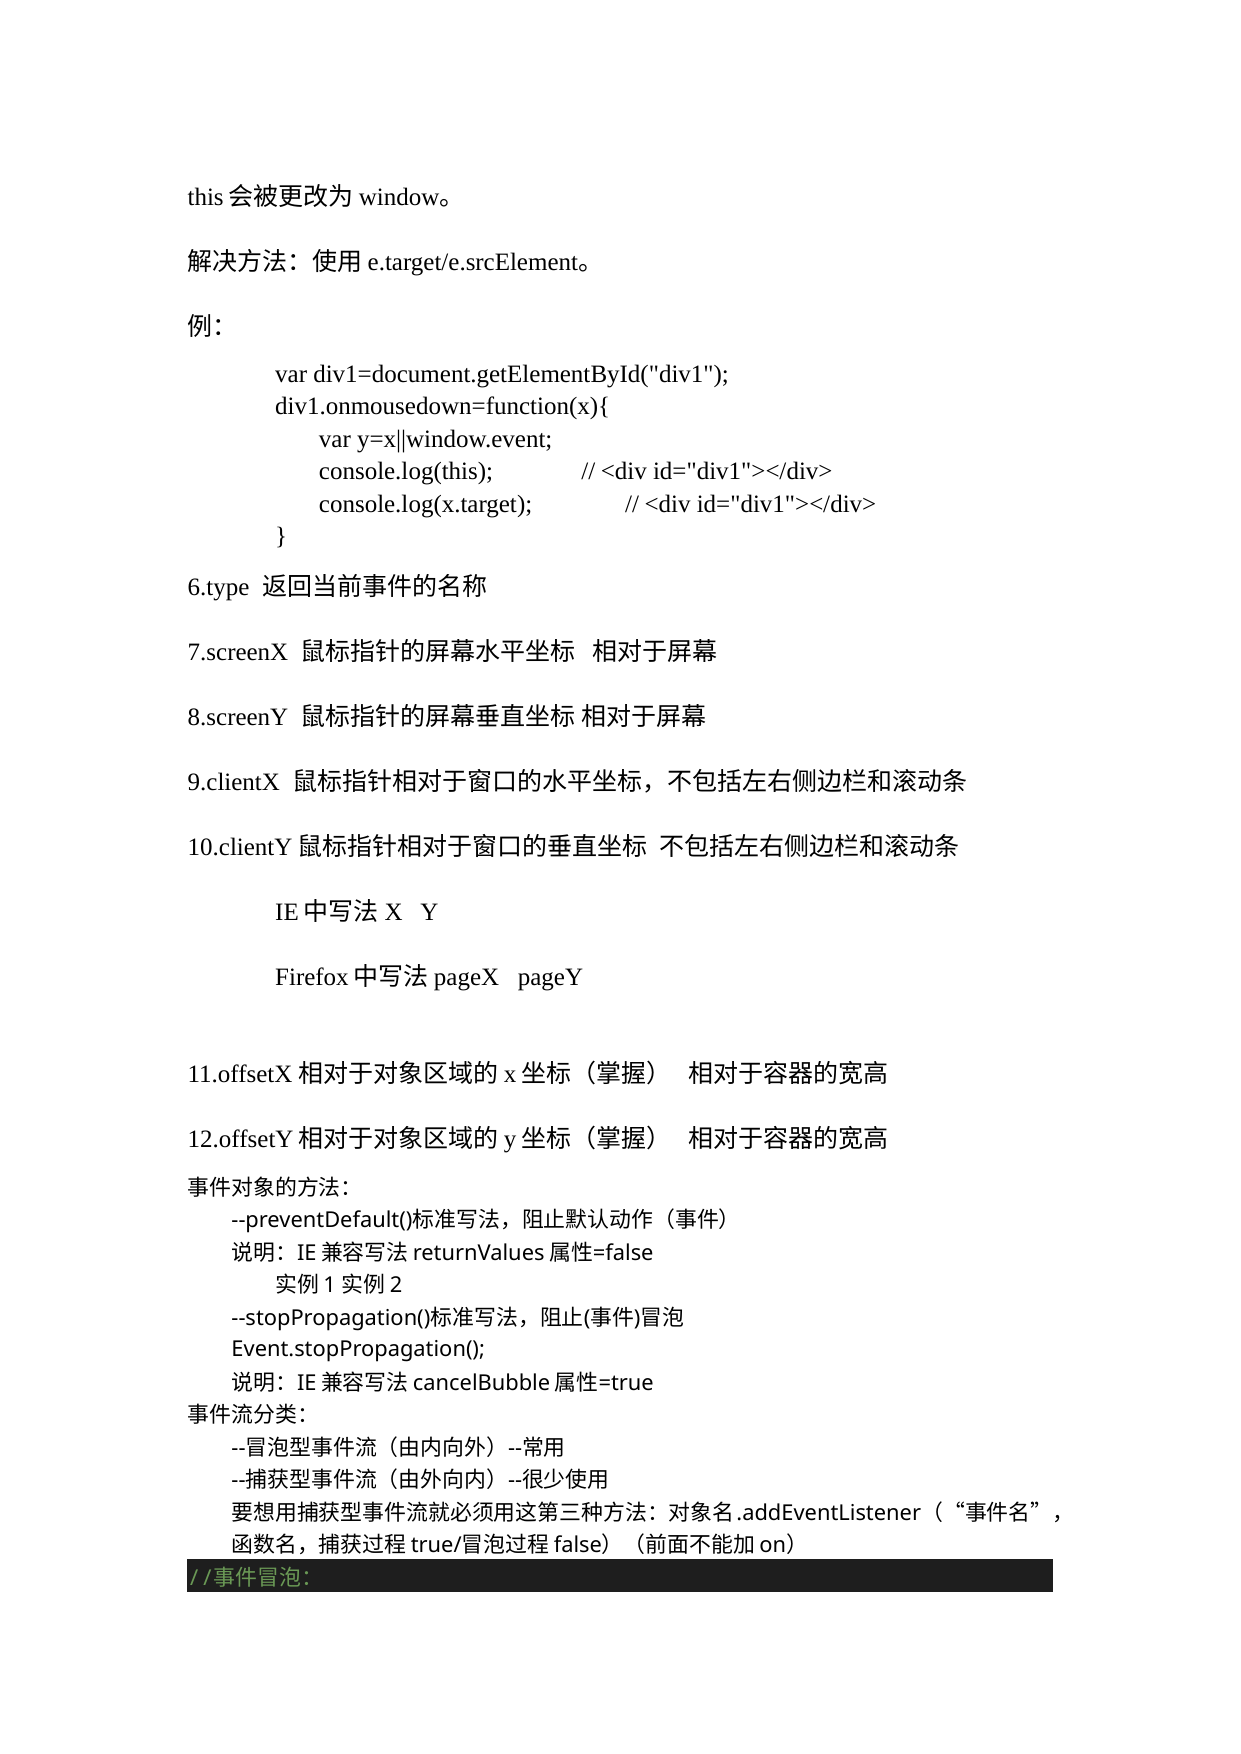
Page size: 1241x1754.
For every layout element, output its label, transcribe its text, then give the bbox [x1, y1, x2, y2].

text 11.offsetX 相对于对象区域的x坐标（掌握） 相对于容器的宽高 [187, 1039, 1053, 1104]
text --捕获型事件流（由外向内）--很少使用 [187, 1462, 1053, 1494]
text --冒泡型事件流（由内向外）--常用 [187, 1429, 1053, 1462]
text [187, 162, 1053, 227]
text 7.screenX 鼠标指针的屏幕水平坐标 相对于屏幕 [187, 617, 1053, 682]
text --preventDefault()标准写法，阻止默认动作（事件） [187, 1202, 1053, 1234]
text IE中写法 X Y [187, 877, 1053, 942]
text 事件对象的方法： [187, 1169, 1053, 1202]
text 解决方法：使用e.target/e.srcElement。 [187, 227, 1053, 292]
text //事件冒泡： [187, 1559, 1053, 1592]
text var div1=document.getElementById("div1"); [187, 357, 1053, 389]
text 事件流分类： [187, 1397, 1053, 1429]
text } [187, 519, 1053, 552]
text 6.type 返回当前事件的名称 [187, 552, 1053, 617]
text var y=x||window.event; [187, 422, 1053, 454]
text Event.stopPropagation(); [187, 1332, 1053, 1364]
text 8.screenY 鼠标指针的屏幕垂直坐标 相对于屏幕 [187, 682, 1053, 747]
text 说明：IE兼容写法returnValues属性=false [187, 1234, 1053, 1267]
text 10.clientY 鼠标指针相对于窗口的垂直坐标 不包括左右侧边栏和滚动条 [187, 812, 1053, 877]
text console.log(this); // <div id="div1"></div> [187, 454, 1053, 487]
text console.log(x.target); // <div id="div1"></div> [187, 487, 1053, 519]
text 12.offsetY 相对于对象区域的y坐标（掌握） 相对于容器的宽高 [187, 1104, 1053, 1169]
text 实例1 实例2 [187, 1267, 1053, 1299]
text --stopPropagation()标准写法，阻止(事件)冒泡 [187, 1299, 1053, 1332]
text Firefox中写法pageX pageY [187, 942, 1053, 1007]
text 说明：IE兼容写法cancelBubble属性=true [187, 1364, 1053, 1397]
text 9.clientX 鼠标指针相对于窗口的水平坐标，不包括左右侧边栏和滚动条 [187, 747, 1053, 812]
text 要想用捕获型事件流就必须用这第三种方法：对象名.addEventListener（“事件名”，函数名，捕获过程true/冒泡过程false）（前面不能加on） [231, 1494, 1053, 1559]
text div1.onmousedown=function(x){ [187, 389, 1053, 422]
text 例： [187, 292, 1053, 357]
